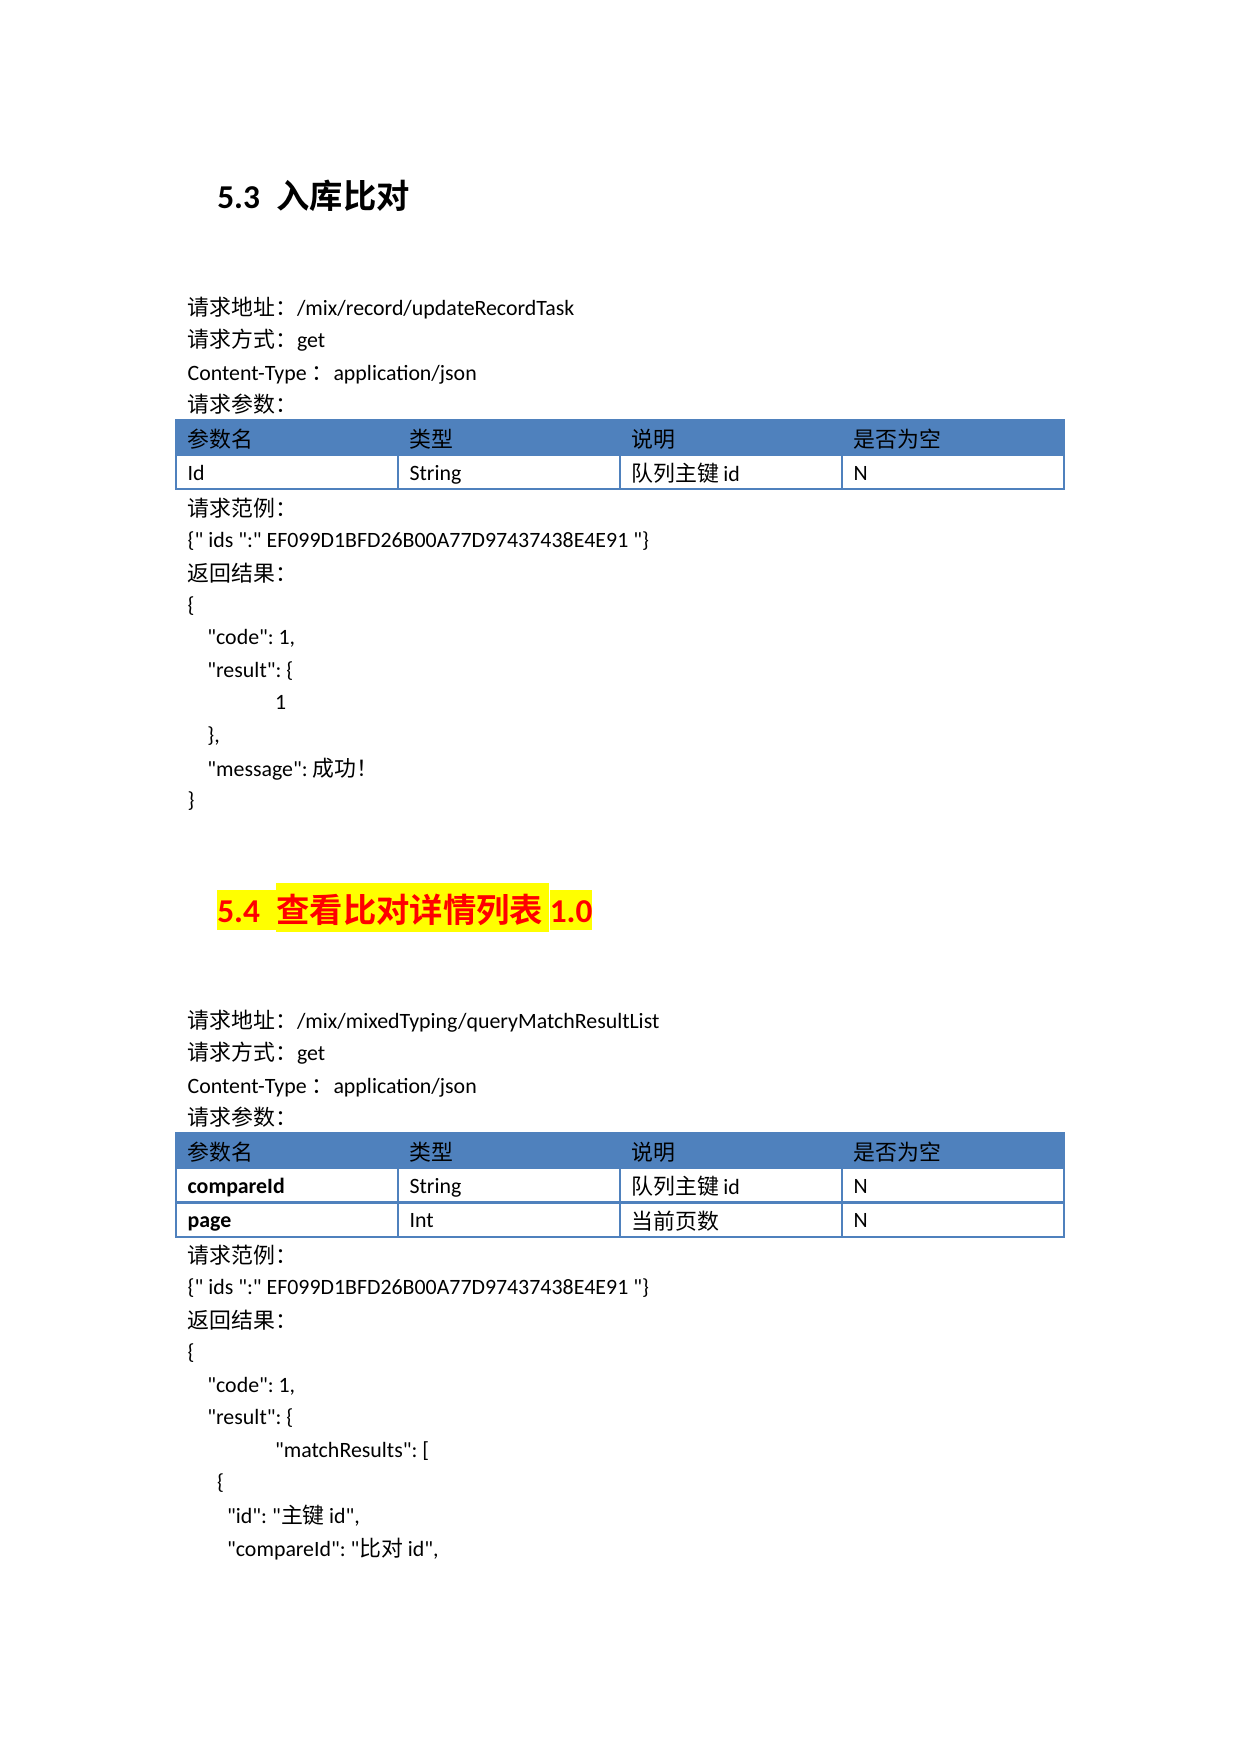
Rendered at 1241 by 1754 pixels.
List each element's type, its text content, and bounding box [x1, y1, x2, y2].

table_cell Id [177, 456, 397, 488]
text "matchResults": [ [187, 1433, 1053, 1466]
table_header 是否为空 [843, 421, 1063, 454]
text "result": { [187, 653, 1053, 685]
table_cell String [399, 1169, 619, 1201]
text 请求方式：get [187, 322, 1053, 354]
table_header 说明 [621, 1134, 841, 1167]
table_header 参数名 [177, 421, 397, 454]
table_header 说明 [621, 421, 841, 454]
text "code": 1, [187, 1368, 1053, 1401]
text "code": 1, [187, 620, 1053, 653]
subtitle 查看比对详情列表1.0 [217, 875, 1053, 940]
text 1 [187, 685, 1053, 718]
table_cell 队列主键id [621, 456, 841, 488]
text {" ids ":" EF099D1BFD26B00A77D97437438E4E91 "} [187, 523, 1053, 555]
text 请求范例： [187, 1238, 1053, 1271]
text {" ids ":" EF099D1BFD26B00A77D97437438E4E91 "} [187, 1271, 1053, 1303]
text "result": { [187, 1401, 1053, 1433]
text } [187, 783, 1053, 815]
table_cell page [177, 1204, 397, 1236]
text 返回结果： [187, 1303, 1053, 1336]
text "message": 成功！ [187, 750, 1053, 783]
text { [187, 1336, 1053, 1368]
table_cell N [843, 1204, 1063, 1236]
text 请求范例： [187, 490, 1053, 523]
text 返回结果： [187, 555, 1053, 588]
table_cell N [843, 1169, 1063, 1201]
text Content-Type ：application/json [187, 1067, 1053, 1100]
text Content-Type ：application/json [187, 354, 1053, 387]
text "id": "主键id", [187, 1498, 1053, 1531]
table_cell 当前页数 [621, 1204, 841, 1236]
table_cell 队列主键id [621, 1169, 841, 1201]
table_header 类型 [399, 421, 619, 454]
table_header 参数名 [177, 1134, 397, 1167]
text { [187, 588, 1053, 620]
table_cell Int [399, 1204, 619, 1236]
text 请求参数： [187, 1100, 1053, 1132]
table_header 是否为空 [843, 1134, 1063, 1167]
table_cell String [399, 456, 619, 488]
text { [187, 1466, 1053, 1498]
subtitle 入库比对 [217, 162, 1053, 227]
text "compareId": "比对id", [187, 1531, 1053, 1563]
table_cell compareId [177, 1169, 397, 1201]
text 请求地址：/mix/record/updateRecordTask [187, 289, 1053, 322]
text }, [187, 718, 1053, 750]
table_header 类型 [399, 1134, 619, 1167]
text 请求方式：get [187, 1035, 1053, 1067]
text 请求地址：/mix/mixedTyping/queryMatchResultList [187, 1002, 1053, 1035]
table_cell N [843, 456, 1063, 488]
text 请求参数： [187, 387, 1053, 419]
